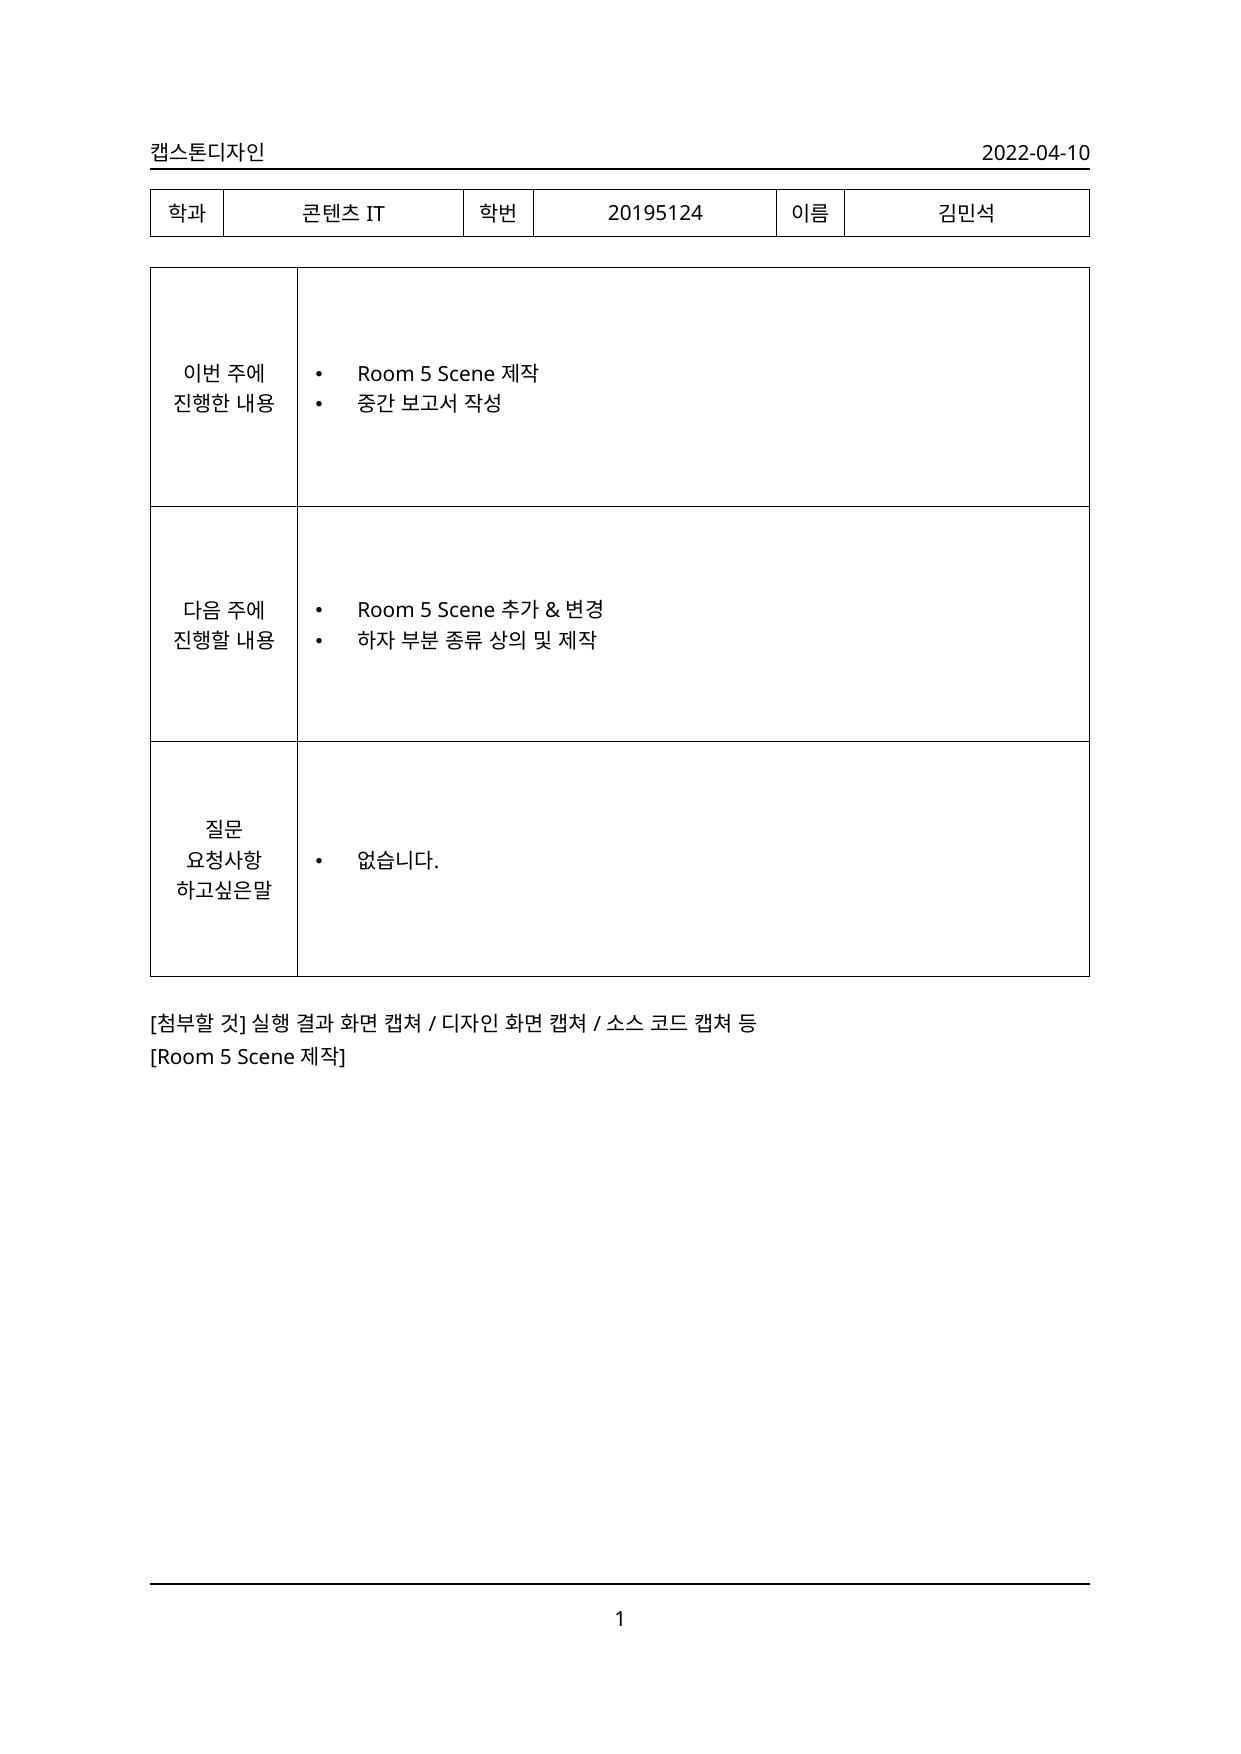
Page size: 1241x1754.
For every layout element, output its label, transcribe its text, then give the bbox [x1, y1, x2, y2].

table_header 학번 [464, 190, 533, 236]
table_cell 질문 요청사항 하고싶은말 [151, 742, 297, 976]
table_header 20195124 [534, 190, 776, 236]
table_header 김민석 [845, 190, 1089, 236]
table_header 이름 [777, 190, 844, 236]
text [Room 5 Scene 제작] [150, 1040, 1090, 1071]
table_header 이번 주에 진행한 내용 [151, 268, 297, 506]
text [첨부할 것] 실행 결과 화면 캡쳐 / 디자인 화면 캡쳐 / 소스 코드 캡쳐 등 [150, 1008, 1090, 1038]
table_header Room 5 Scene 제작 중간 보고서 작성 [298, 268, 1089, 506]
table_header 학과 [151, 190, 223, 236]
table_cell 없습니다. [298, 742, 1089, 976]
table_cell 다음 주에 진행할 내용 [151, 507, 297, 741]
table_header 콘텐츠 IT [224, 190, 463, 236]
table_cell Room 5 Scene 추가 & 변경 하자 부분 종류 상의 및 제작 [298, 507, 1089, 741]
